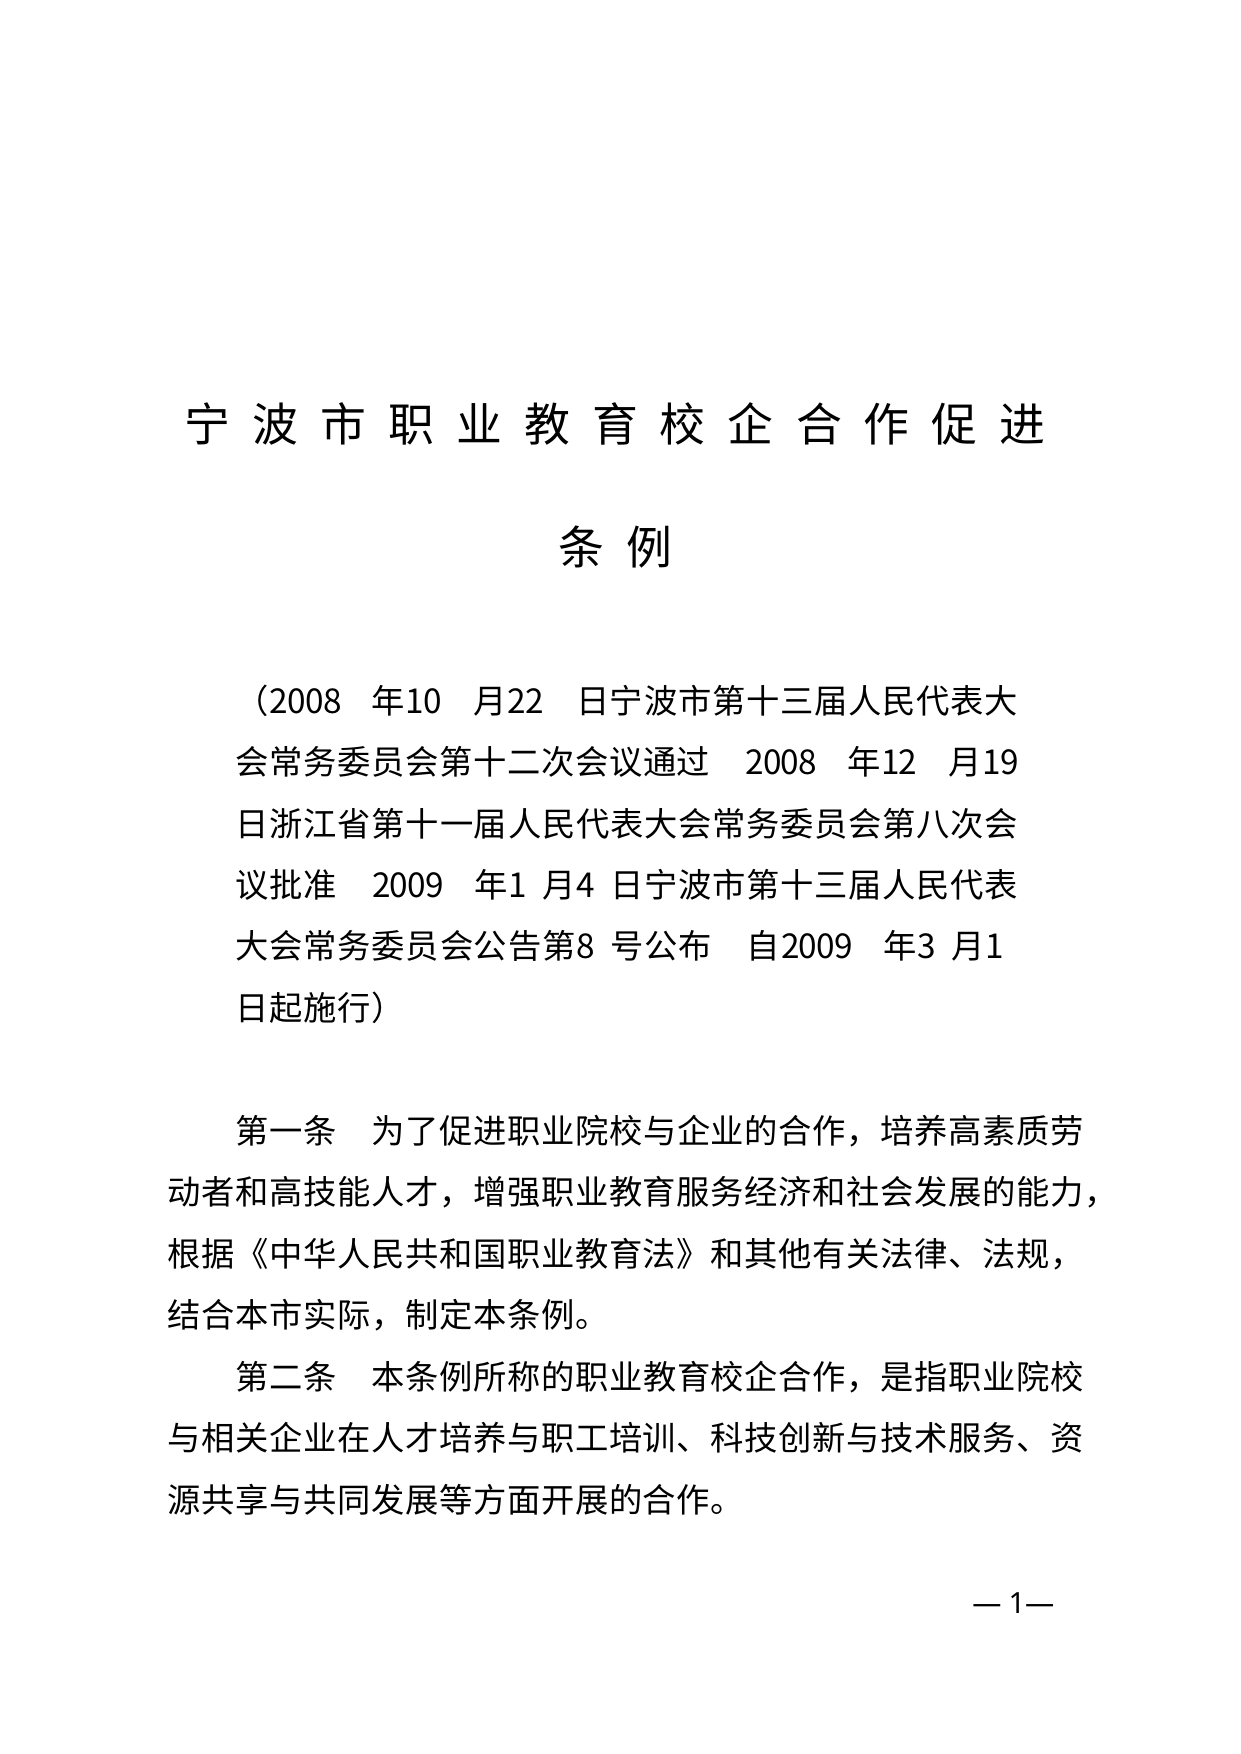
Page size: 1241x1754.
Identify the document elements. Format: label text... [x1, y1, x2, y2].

text 第二条 本条例所称的职业教育校企合作，是指职业院校与相关企业在人才培养与职工培训、科技创新与技术服务、资源共享与共同发展等方面开展的合作。 [168, 1344, 1084, 1528]
text （2008年10月22日宁波市第十三届人民代表大会常务委员会第十二次会议通过 2008年12月19日浙江省第十一届人民代表大会常务委员会第八次会议批准 2009年1月4日宁波市第十三届人民代表大会常务委员会公告第8号公布 自2009年3月1日起施行） [233, 668, 1019, 1037]
text 第一条 为了促进职业院校与企业的合作，培养高素质劳动者和高技能人才，增强职业教育服务经济和社会发展的能力，根据《中华人民共和国职业教育法》和其他有关法律、法规，结合本市实际，制定本条例。 [168, 1098, 1084, 1344]
text 宁波市职业教育校企合作促进条例 [168, 361, 1084, 606]
